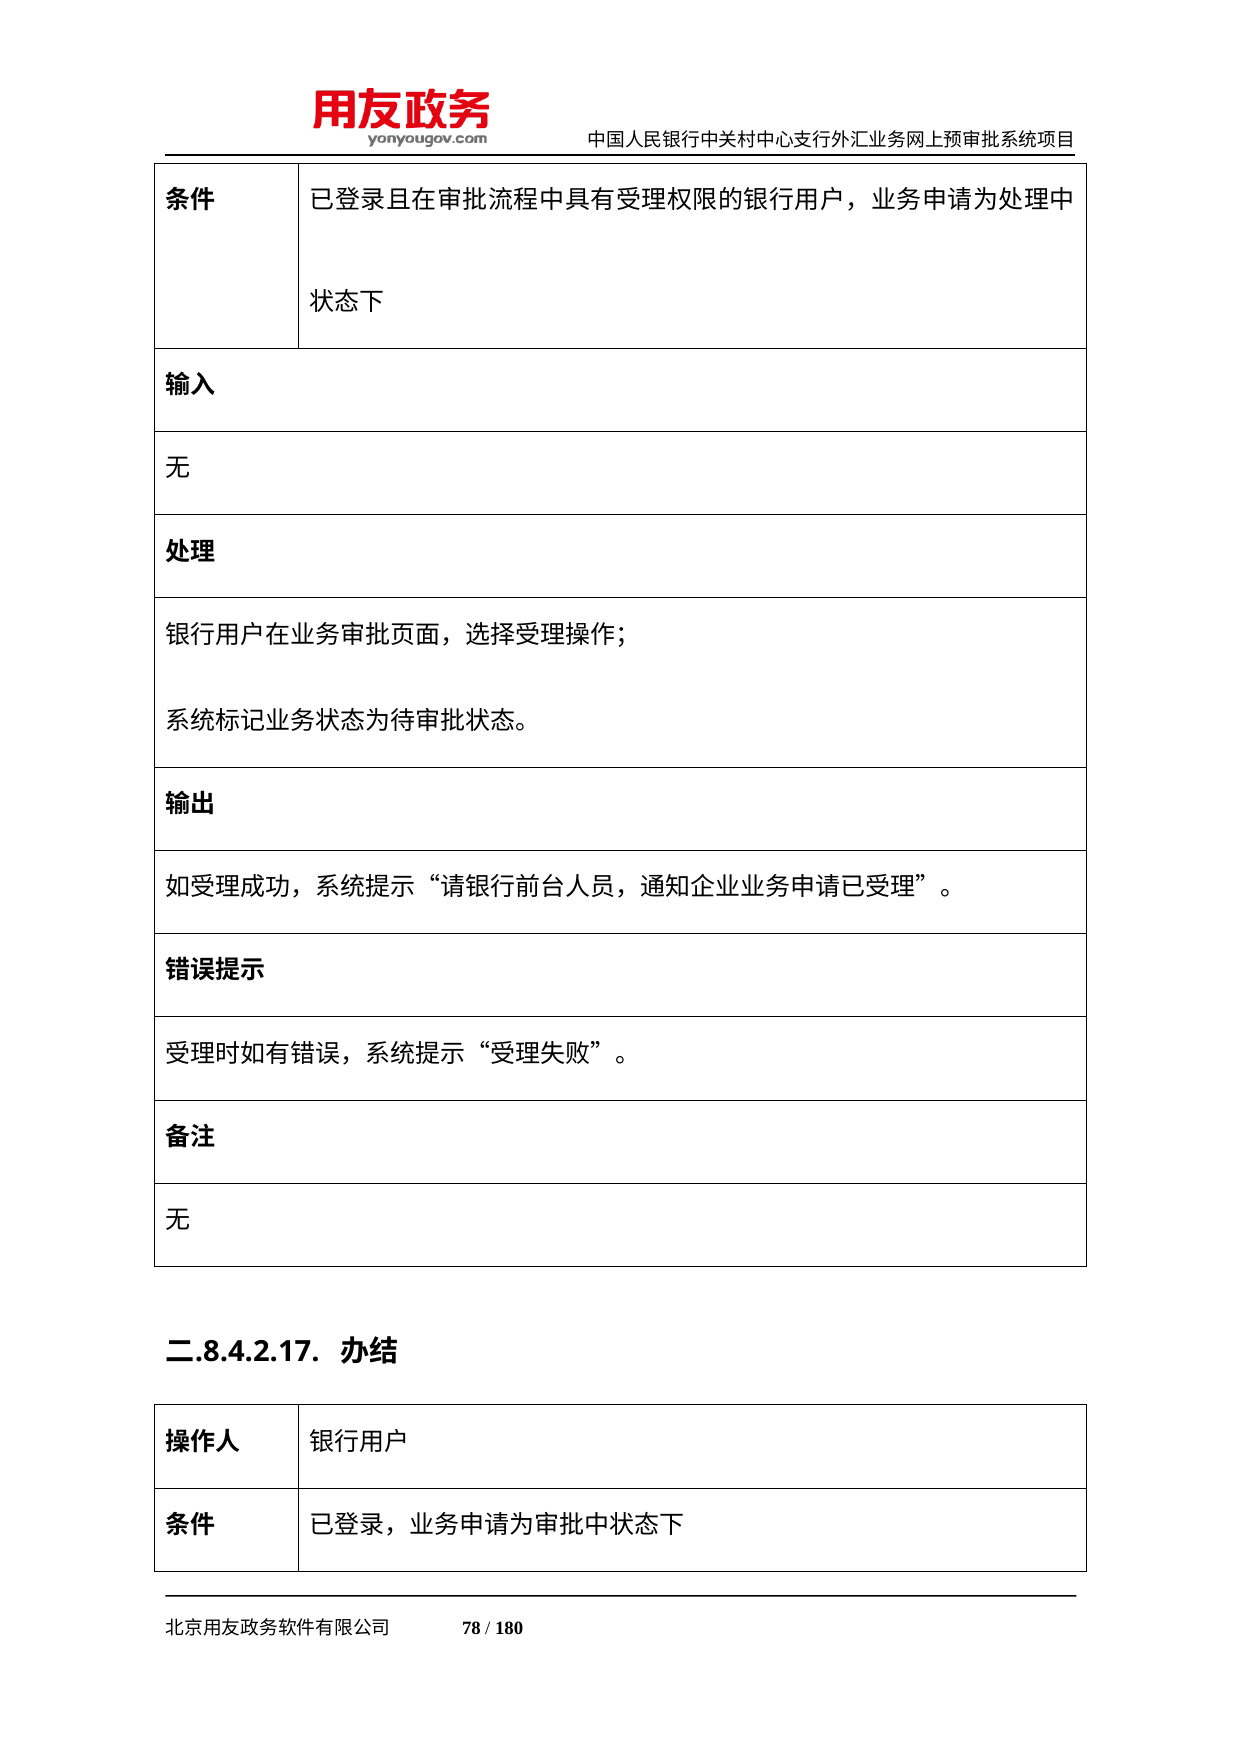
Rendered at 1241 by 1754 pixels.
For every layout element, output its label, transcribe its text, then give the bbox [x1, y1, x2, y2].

table_cell 处理 [155, 515, 1086, 597]
subtitle 办结 [165, 1315, 1075, 1383]
table_cell 输出 [155, 768, 1086, 850]
table_header 银行用户 [299, 1405, 1086, 1488]
table_cell 已登录且在审批流程中具有受理权限的银行用户，业务申请为处理中状态下 [299, 164, 1086, 348]
table_cell 无 [155, 1184, 1086, 1266]
table_cell 银行用户在业务审批页面，选择受理操作； 系统标记业务状态为待审批状态。 [155, 598, 1086, 767]
table_cell 错误提示 [155, 934, 1086, 1016]
table_cell 如受理成功，系统提示“请银行前台人员，通知企业业务申请已受理”。 [155, 851, 1086, 933]
table_cell 输入 [155, 349, 1086, 431]
picture [313, 88, 489, 147]
table_cell 受理时如有错误，系统提示“受理失败”。 [155, 1017, 1086, 1099]
table_cell 无 [155, 432, 1086, 514]
table_header 操作人 [155, 1405, 298, 1488]
table_cell 备注 [155, 1101, 1086, 1183]
table_cell 已登录，业务申请为审批中状态下 [299, 1489, 1086, 1571]
table_cell 条件 [155, 164, 298, 348]
table_cell 条件 [155, 1489, 298, 1571]
